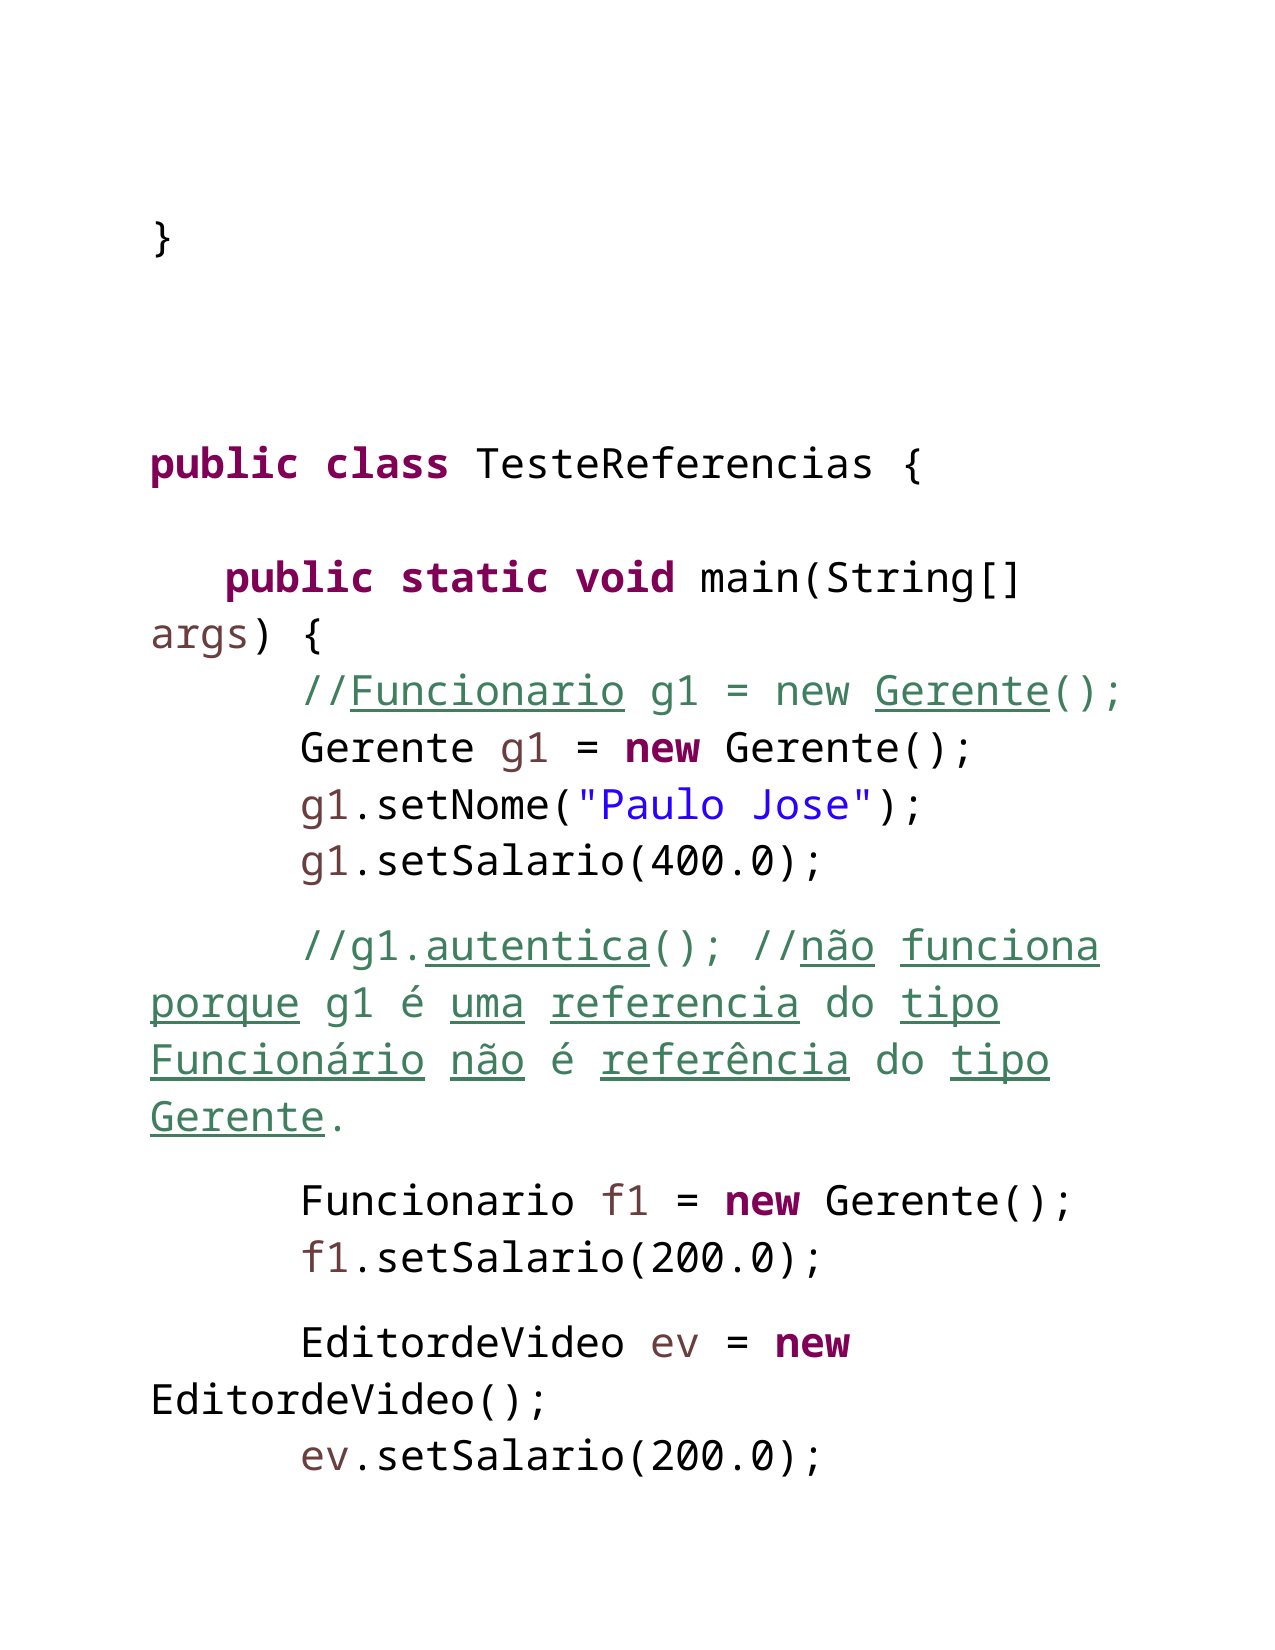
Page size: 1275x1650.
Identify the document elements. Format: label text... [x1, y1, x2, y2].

text f1.setSalario(200.0); [150, 1228, 1125, 1285]
text EditordeVideo ev = new EditordeVideo(); [150, 1313, 1125, 1426]
text ev.setSalario(200.0); [150, 1426, 1125, 1483]
text Gerente g1 = new Gerente(); [150, 718, 1125, 774]
text public static void main(String[] args) { [150, 547, 1125, 661]
text Funcionario f1 = new Gerente(); [150, 1171, 1125, 1228]
text g1.setNome("Paulo Jose"); [150, 774, 1125, 831]
text g1.setSalario(400.0); [150, 831, 1125, 888]
text //Funcionario g1 = new Gerente(); [150, 661, 1125, 718]
text public class TesteReferencias { [150, 434, 1125, 491]
text //g1.autentica(); //não funciona porque g1 é uma referencia do tipo Funcionário não é referência do tipo Gerente. [150, 916, 1125, 1143]
text } [150, 207, 1125, 263]
